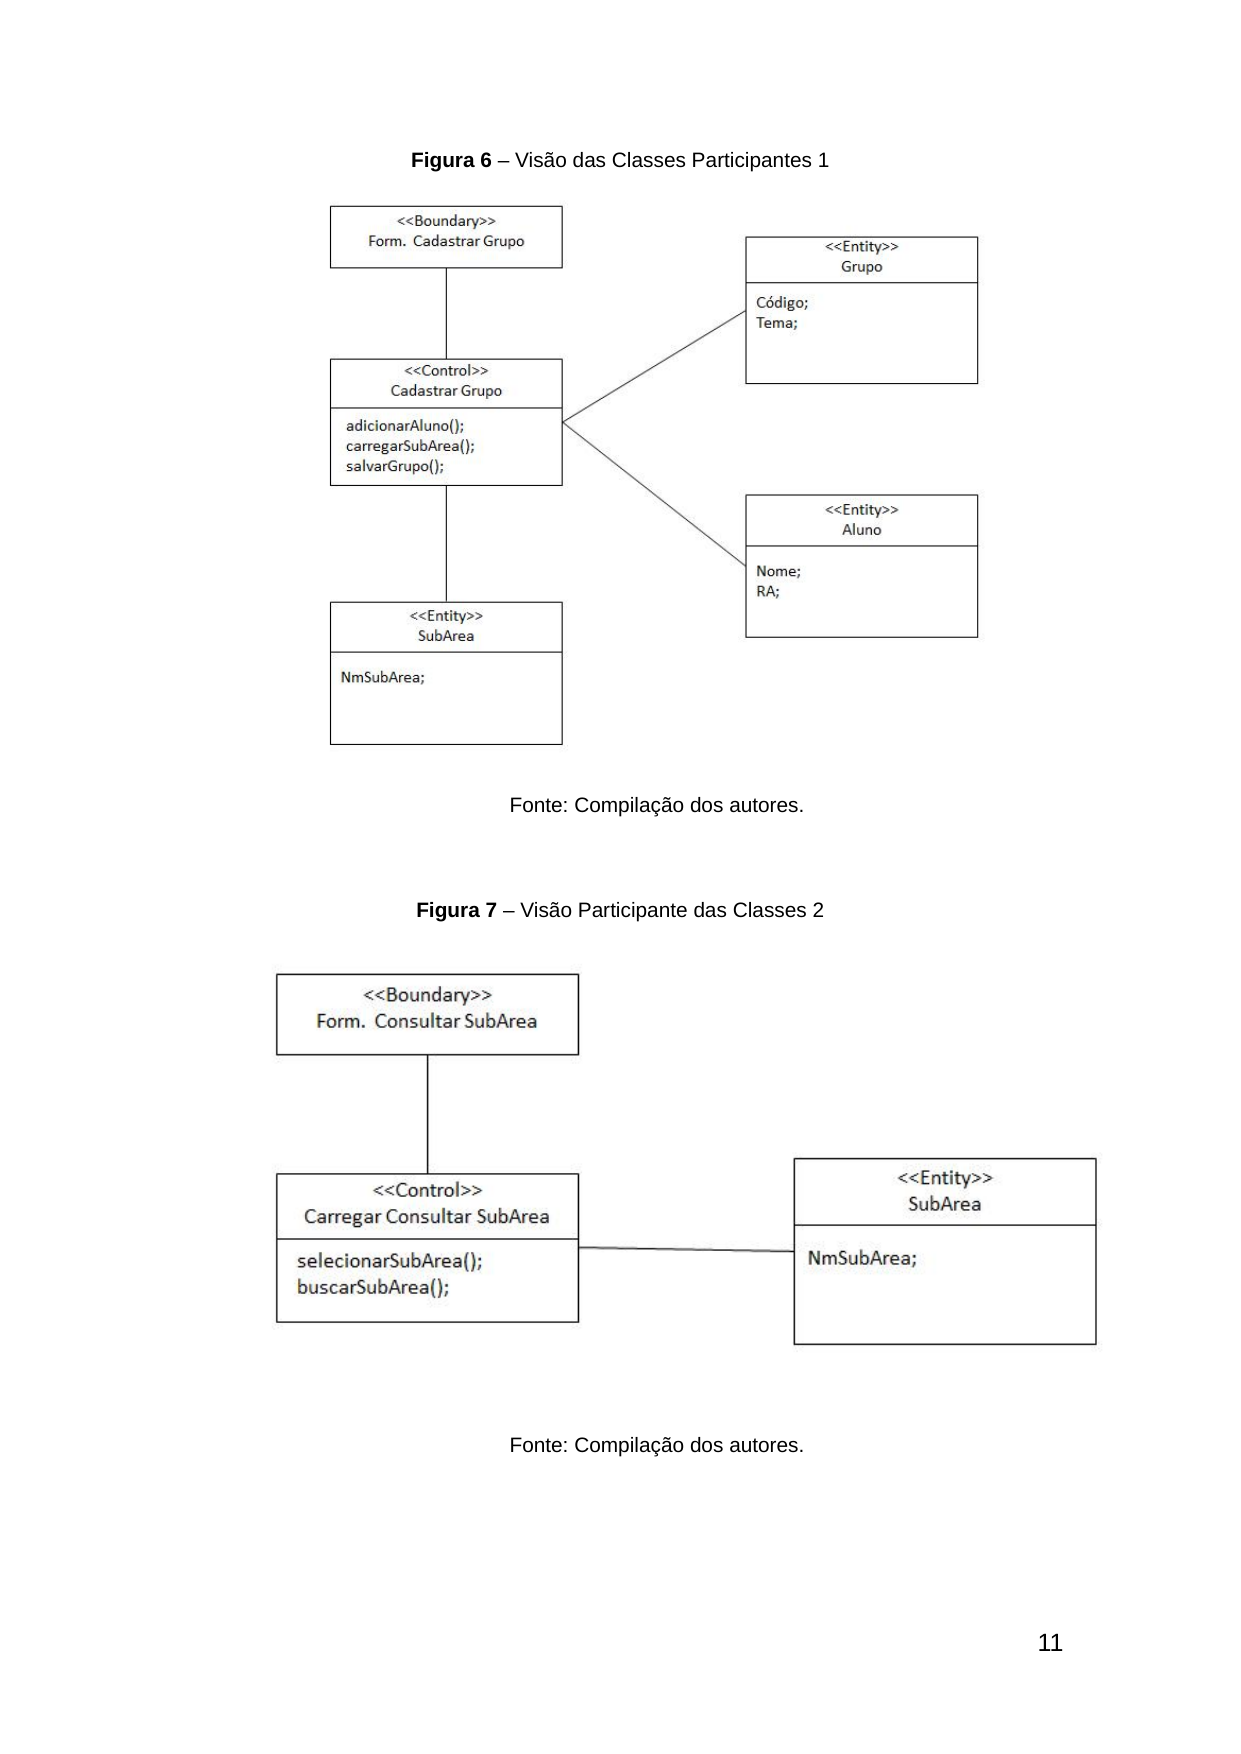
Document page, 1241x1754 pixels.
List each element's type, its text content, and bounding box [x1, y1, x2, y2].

picture [251, 942, 1137, 1402]
picture [296, 192, 1025, 762]
text Fonte: Compilação dos autores. [177, 1432, 1063, 1456]
text Fonte: Compilação dos autores. [177, 792, 1063, 816]
text Figura 7 – Visão Participante das Classes 2 [177, 898, 1063, 922]
text Figura 6 – Visão das Classes Participantes 1 [177, 148, 1063, 172]
